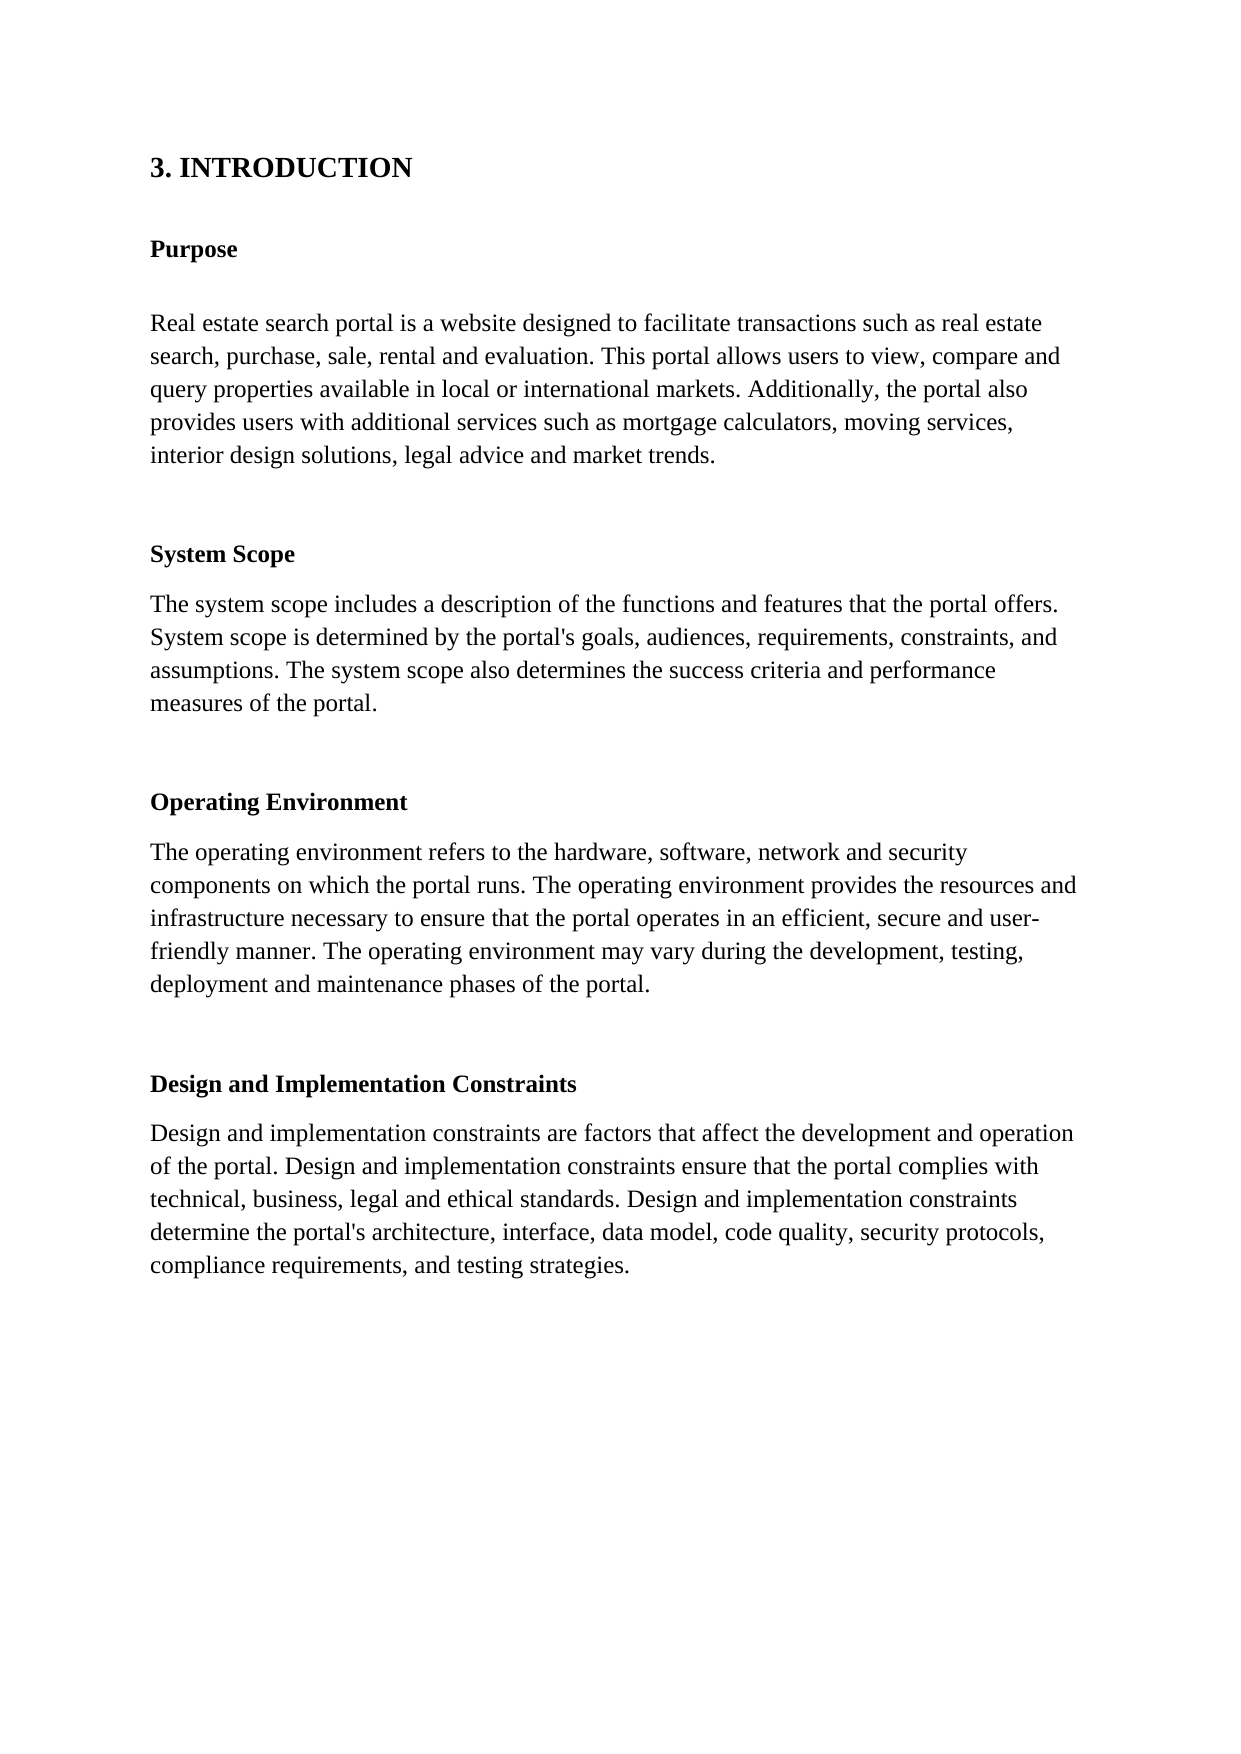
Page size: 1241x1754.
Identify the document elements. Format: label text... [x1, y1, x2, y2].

text 3. INTRODUCTION [150, 150, 1090, 183]
text Purpose [150, 234, 1090, 262]
text Design and Implementation Constraints [150, 1069, 1090, 1097]
text Design and implementation constraints are factors that affect the development and operation of the portal. Design and implementation constraints ensure that the portal complies with technical, business, legal and ethical standards. Design and implementation constraints determine the portal's architecture, interface, data model, code quality, security protocols, compliance requirements, and testing strategies. [150, 1118, 1090, 1279]
text The operating environment refers to the hardware, software, network and security components on which the portal runs. The operating environment provides the resources and infrastructure necessary to ensure that the portal operates in an efficient, secure and user-friendly manner. The operating environment may vary during the development, testing, deployment and maintenance phases of the portal. [150, 837, 1090, 998]
text The system scope includes a description of the functions and features that the portal offers. System scope is determined by the portal's goals, audiences, requirements, constraints, and assumptions. The system scope also determines the success criteria and performance measures of the portal. [150, 589, 1090, 717]
text Operating Environment [150, 787, 1090, 816]
text Real estate search portal is a website designed to facilitate transactions such as real estate search, purchase, sale, rental and evaluation. This portal allows users to view, compare and query properties available in local or international markets. Additionally, the portal also provides users with additional services such as mortgage calculators, moving services, interior design solutions, legal advice and market trends. [150, 308, 1090, 469]
text System Scope [150, 539, 1090, 568]
